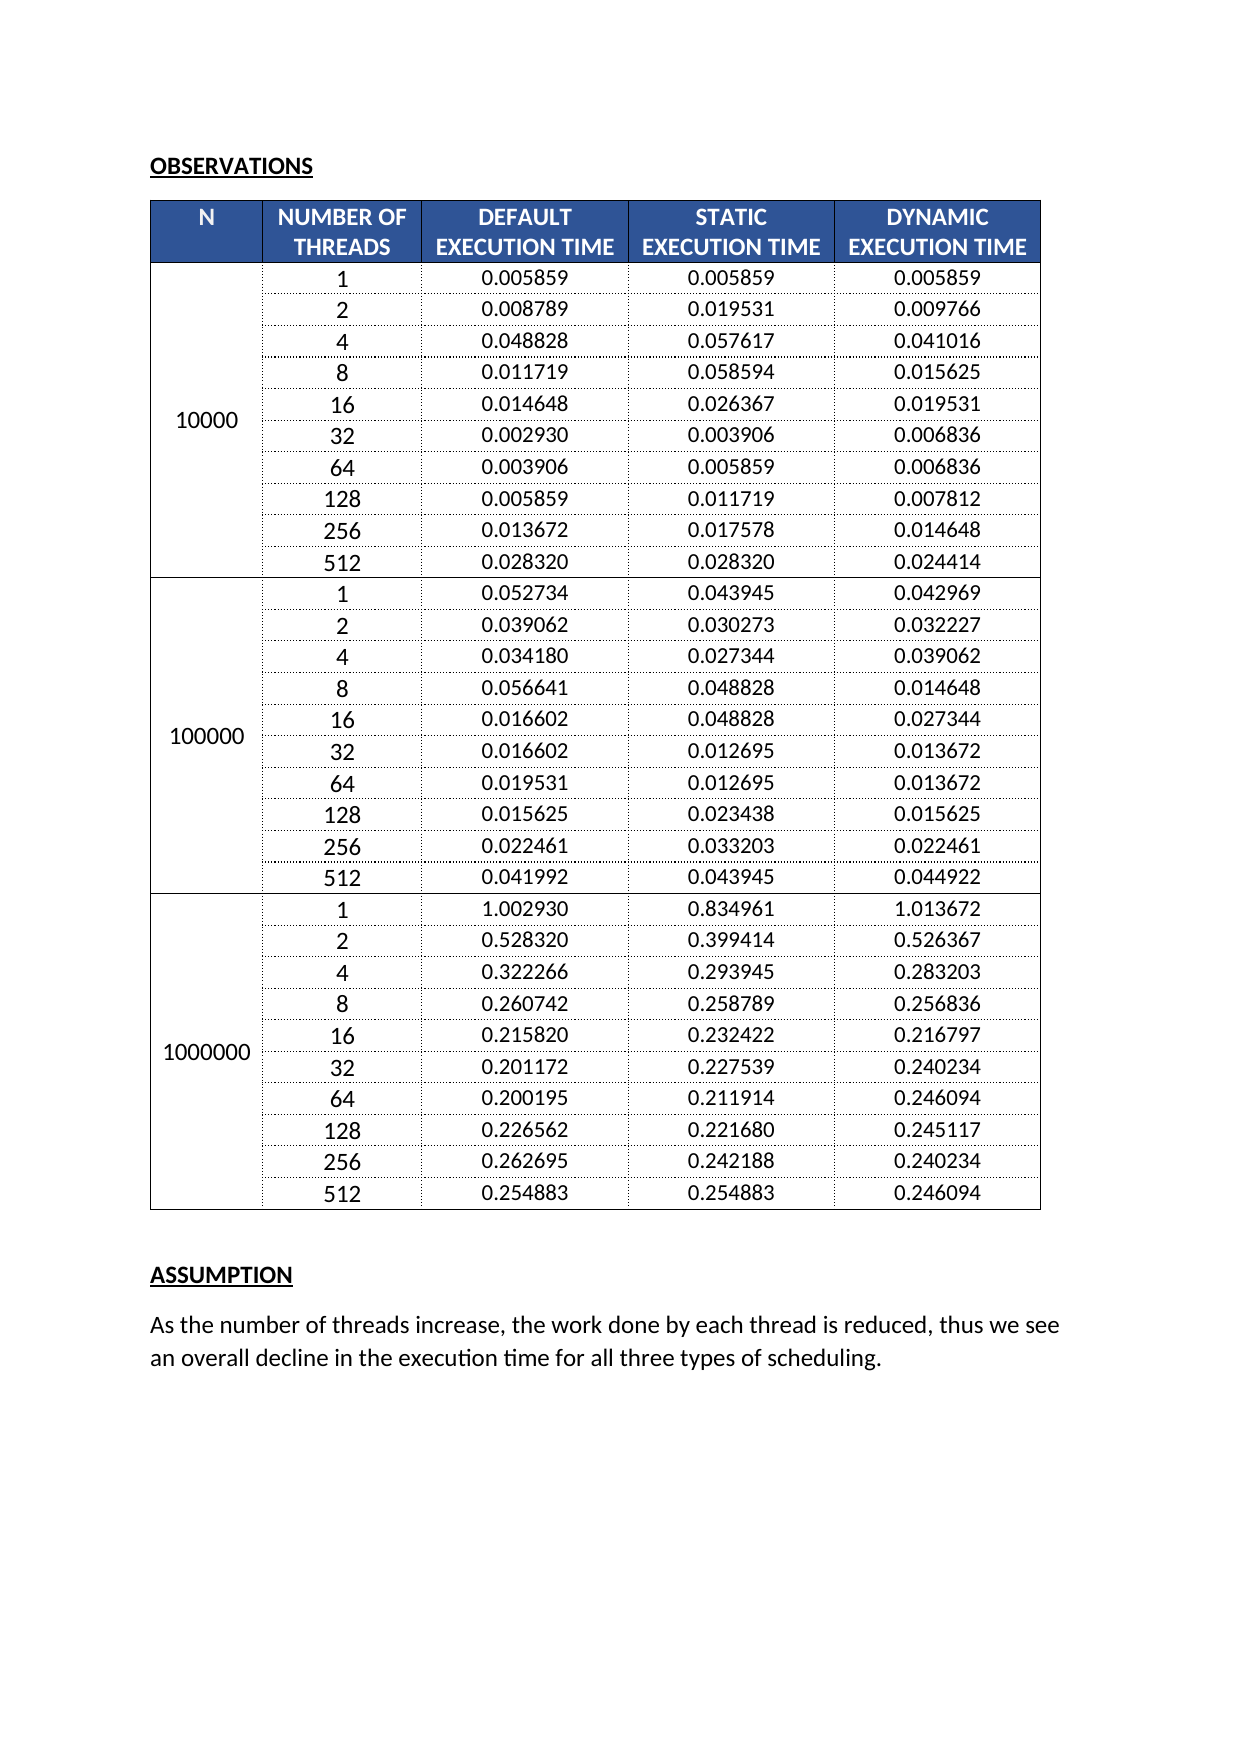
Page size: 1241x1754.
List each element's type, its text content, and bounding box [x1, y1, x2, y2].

table_cell 0.011719 [628, 483, 834, 514]
text ASSUMPTION [150, 1259, 1090, 1290]
table_cell 0.048828 [422, 325, 628, 356]
table_cell 0.014648 [834, 514, 1040, 546]
table_cell 0.005859 [628, 263, 834, 293]
text OBSERVATIONS [150, 150, 1090, 181]
table_cell 0.057617 [628, 325, 834, 356]
table_cell 0.052734 [422, 578, 628, 609]
table_cell 0.043945 [628, 861, 834, 893]
table_cell 0.200195 [422, 1082, 628, 1114]
table_cell 0.283203 [834, 956, 1040, 988]
table_cell 0.042969 [834, 578, 1040, 609]
table_cell 0.017578 [628, 514, 834, 546]
table_cell 0.034180 [422, 640, 628, 672]
table_cell 1000000 [151, 894, 262, 1208]
table_cell 0.013672 [834, 767, 1040, 798]
table_cell 0.028320 [422, 546, 628, 577]
table_cell 0.019531 [834, 388, 1040, 419]
table_cell 0.015625 [422, 798, 628, 830]
table_cell 0.221680 [628, 1114, 834, 1145]
table_cell 0.399414 [628, 925, 834, 956]
table_cell 256 [263, 1145, 422, 1177]
table_cell 0.215820 [422, 1019, 628, 1051]
table_cell 32 [263, 420, 422, 451]
table_header DEFAULT EXECUTION TIME [422, 201, 628, 262]
table_cell 4 [263, 325, 422, 356]
table_cell 0.016602 [422, 735, 628, 767]
table_cell 0.044922 [834, 861, 1040, 893]
table_cell 0.027344 [628, 640, 834, 672]
table_cell 0.258789 [628, 988, 834, 1019]
table_cell 4 [263, 640, 422, 672]
table_cell 32 [263, 735, 422, 767]
table_cell 0.039062 [834, 640, 1040, 672]
table_cell 0.019531 [628, 293, 834, 325]
table_cell 0.245117 [834, 1114, 1040, 1145]
table_cell 0.027344 [834, 704, 1040, 735]
table_cell 0.322266 [422, 956, 628, 988]
table_cell 10000 [151, 263, 262, 577]
table_cell 0.014648 [834, 672, 1040, 703]
table_cell 0.039062 [422, 609, 628, 640]
table_cell 0.005859 [834, 263, 1040, 293]
table_cell 16 [263, 704, 422, 735]
table_cell 0.528320 [422, 925, 628, 956]
table_cell 0.242188 [628, 1145, 834, 1177]
table_cell 0.005859 [628, 451, 834, 483]
table_cell 0.216797 [834, 1019, 1040, 1051]
table_cell 0.240234 [834, 1145, 1040, 1177]
table_cell 0.003906 [422, 451, 628, 483]
table_cell 0.201172 [422, 1051, 628, 1082]
table_cell 0.015625 [834, 356, 1040, 388]
table_cell 0.016602 [422, 704, 628, 735]
table_cell 1 [263, 894, 422, 924]
table_cell 0.033203 [628, 830, 834, 861]
table_cell 0.256836 [834, 988, 1040, 1019]
table_header N [151, 201, 262, 262]
table_cell 0.005859 [422, 263, 628, 293]
table_cell 0.048828 [628, 704, 834, 735]
table_header NUMBER OF THREADS [263, 201, 421, 262]
table_cell 0.022461 [834, 830, 1040, 861]
table_cell 0.211914 [628, 1082, 834, 1114]
table_cell 0.003906 [628, 420, 834, 451]
table_cell 0.030273 [628, 609, 834, 640]
table_cell 0.024414 [834, 546, 1040, 577]
table_cell 512 [263, 1177, 422, 1208]
table_cell 0.005859 [422, 483, 628, 514]
table_cell 0.008789 [422, 293, 628, 325]
table_cell 256 [263, 514, 422, 546]
table_cell 64 [263, 1082, 422, 1114]
table_cell 0.058594 [628, 356, 834, 388]
table_cell 8 [263, 988, 422, 1019]
table_cell 128 [263, 1114, 422, 1145]
table_cell 0.254883 [422, 1177, 628, 1208]
table_cell 0.260742 [422, 988, 628, 1019]
table_cell 0.023438 [628, 798, 834, 830]
table_cell 8 [263, 672, 422, 703]
table_cell 256 [263, 830, 422, 861]
table_cell 4 [263, 956, 422, 988]
table_cell 0.009766 [834, 293, 1040, 325]
table_cell 2 [263, 925, 422, 956]
table_cell 0.028320 [628, 546, 834, 577]
table_cell 16 [263, 388, 422, 419]
table_cell 0.041992 [422, 861, 628, 893]
table_cell 0.246094 [834, 1082, 1040, 1114]
table_cell 512 [263, 861, 422, 893]
table_cell 0.032227 [834, 609, 1040, 640]
table_cell 512 [263, 546, 422, 577]
table_cell 0.022461 [422, 830, 628, 861]
table_cell 8 [263, 356, 422, 388]
table_cell 2 [263, 293, 422, 325]
table_cell 0.014648 [422, 388, 628, 419]
table_cell 0.015625 [834, 798, 1040, 830]
table_cell 0.026367 [628, 388, 834, 419]
table_cell 0.227539 [628, 1051, 834, 1082]
table_cell 0.012695 [628, 767, 834, 798]
table_cell 1 [263, 263, 422, 293]
table_cell 16 [263, 1019, 422, 1051]
table_cell 0.006836 [834, 420, 1040, 451]
table_cell 2 [263, 609, 422, 640]
text As the number of threads increase, the work done by each thread is reduced, thus we see an overall decline in the execution time for all three types of scheduling. [150, 1309, 1090, 1372]
table_cell 0.011719 [422, 356, 628, 388]
table_cell 0.048828 [628, 672, 834, 703]
table_cell 1.013672 [834, 894, 1040, 924]
table_cell 0.043945 [628, 578, 834, 609]
table_cell 100000 [151, 578, 262, 893]
table_cell 0.002930 [422, 420, 628, 451]
table_cell 0.232422 [628, 1019, 834, 1051]
table_cell 64 [263, 451, 422, 483]
table_cell 0.246094 [834, 1177, 1040, 1208]
table_cell 0.012695 [628, 735, 834, 767]
table_cell 0.013672 [422, 514, 628, 546]
table_cell 0.240234 [834, 1051, 1040, 1082]
table_cell 32 [263, 1051, 422, 1082]
table_cell 0.007812 [834, 483, 1040, 514]
table_cell 0.006836 [834, 451, 1040, 483]
table_cell 0.019531 [422, 767, 628, 798]
table_cell 0.041016 [834, 325, 1040, 356]
table_cell 0.013672 [834, 735, 1040, 767]
table_header DYNAMIC EXECUTION TIME [835, 201, 1040, 262]
table_cell 0.262695 [422, 1145, 628, 1177]
table_cell 0.056641 [422, 672, 628, 703]
table_cell 0.834961 [628, 894, 834, 924]
table_cell 1.002930 [422, 894, 628, 924]
table_cell 0.254883 [628, 1177, 834, 1208]
table_cell 128 [263, 798, 422, 830]
table_cell 0.526367 [834, 925, 1040, 956]
table_cell 64 [263, 767, 422, 798]
table_cell 0.293945 [628, 956, 834, 988]
table_cell 1 [263, 578, 422, 609]
table_cell 128 [263, 483, 422, 514]
table_cell 0.226562 [422, 1114, 628, 1145]
table_header STATIC EXECUTION TIME [629, 201, 834, 262]
